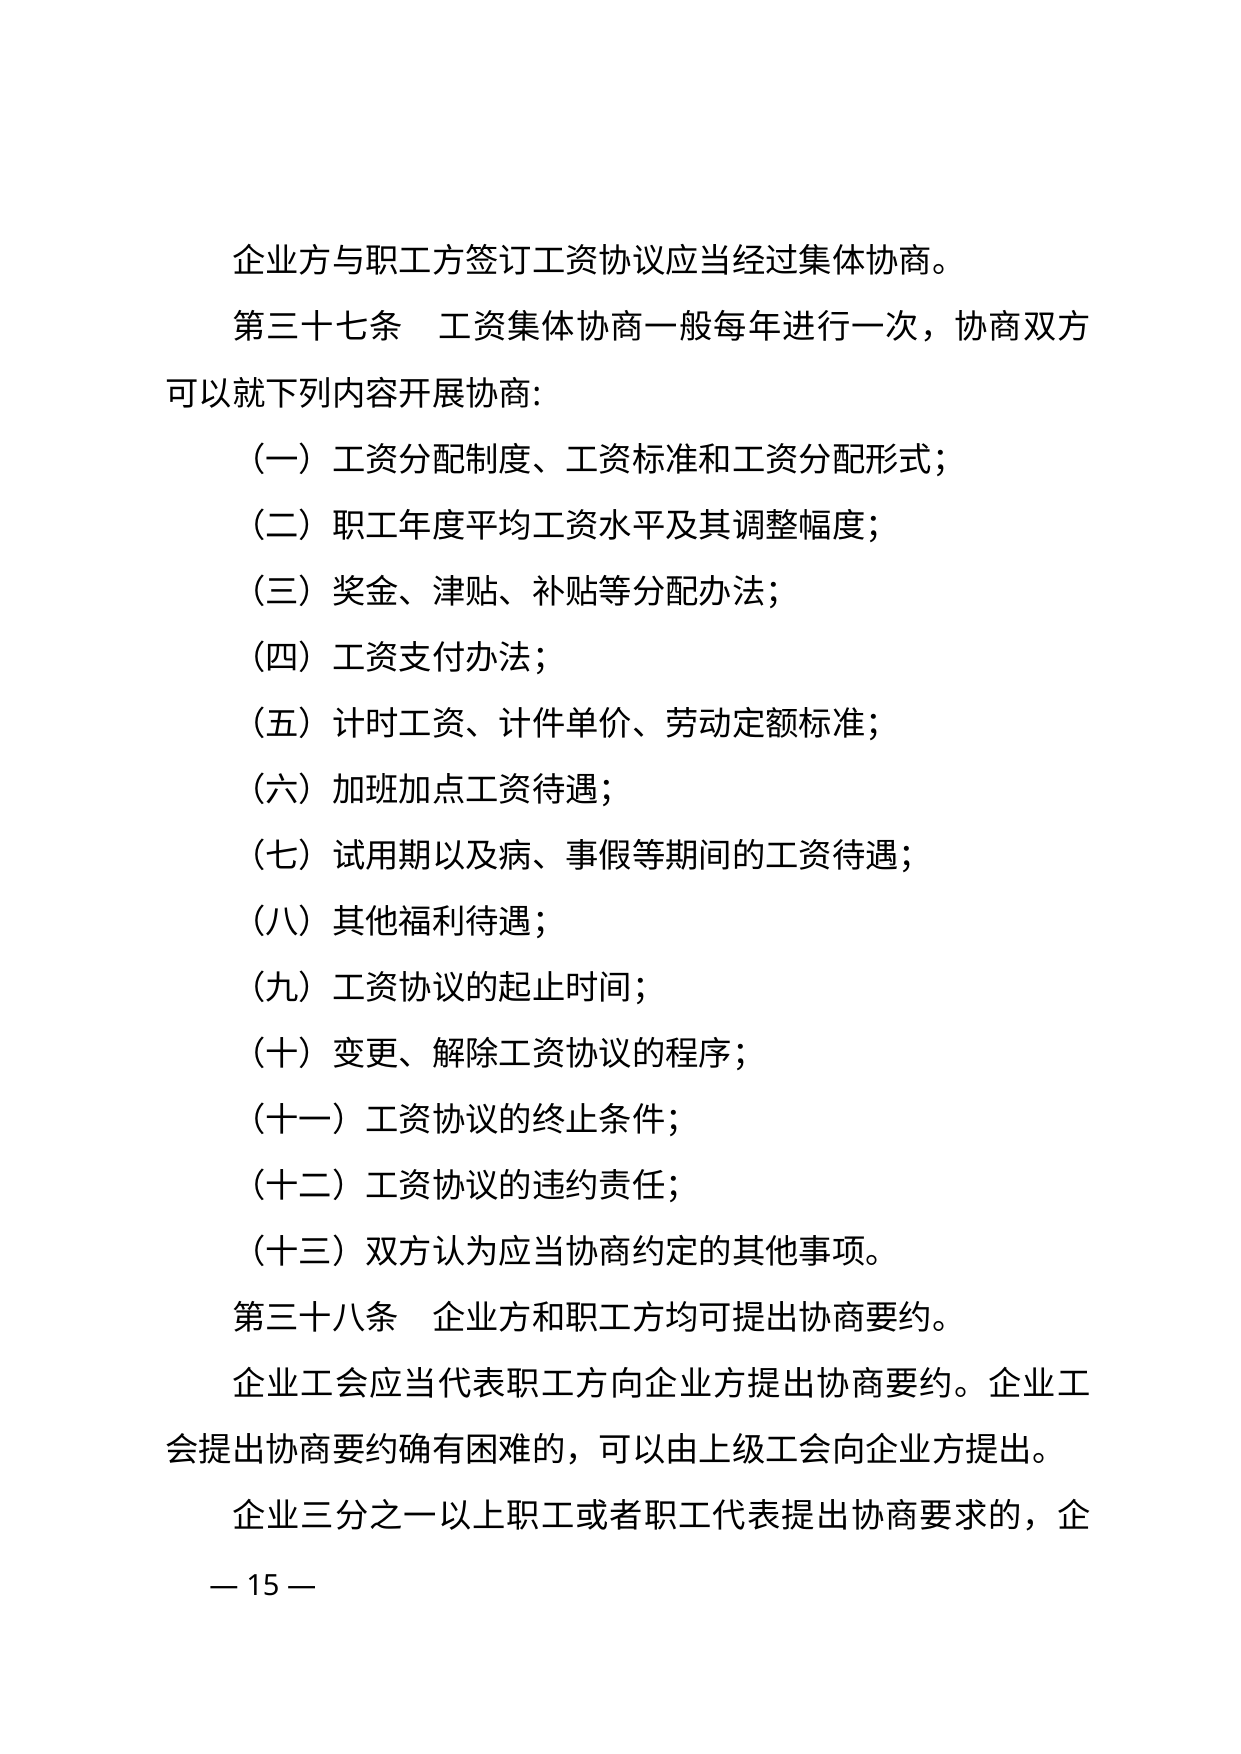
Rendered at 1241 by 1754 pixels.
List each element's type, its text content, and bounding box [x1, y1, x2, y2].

text （九）工资协议的起止时间； [165, 952, 1092, 1018]
text （六）加班加点工资待遇； [165, 754, 1092, 820]
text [165, 1480, 1092, 1546]
text （十二）工资协议的违约责任； [165, 1150, 1092, 1216]
text （四）工资支付办法； [165, 622, 1092, 688]
text （七）试用期以及病、事假等期间的工资待遇； [165, 820, 1092, 886]
text （十）变更、解除工资协议的程序； [165, 1018, 1092, 1084]
text （五）计时工资、计件单价、劳动定额标准； [165, 688, 1092, 754]
text （十一）工资协议的终止条件； [165, 1084, 1092, 1150]
text 企业工会应当代表职工方向企业方提出协商要约。企业工会提出协商要约确有困难的，可以由上级工会向企业方提出。 [165, 1348, 1092, 1480]
text 第三十七条 工资集体协商一般每年进行一次，协商双方可以就下列内容开展协商: [165, 291, 1092, 423]
text 企业方与职工方签订工资协议应当经过集体协商。 [165, 225, 1092, 291]
text （三）奖金、津贴、补贴等分配办法； [165, 556, 1092, 622]
text （二）职工年度平均工资水平及其调整幅度； [165, 489, 1092, 556]
text （十三）双方认为应当协商约定的其他事项。 [165, 1216, 1092, 1282]
text （八）其他福利待遇； [165, 886, 1092, 952]
text （一）工资分配制度、工资标准和工资分配形式； [165, 423, 1092, 489]
text 第三十八条 企业方和职工方均可提出协商要约。 [165, 1282, 1092, 1348]
